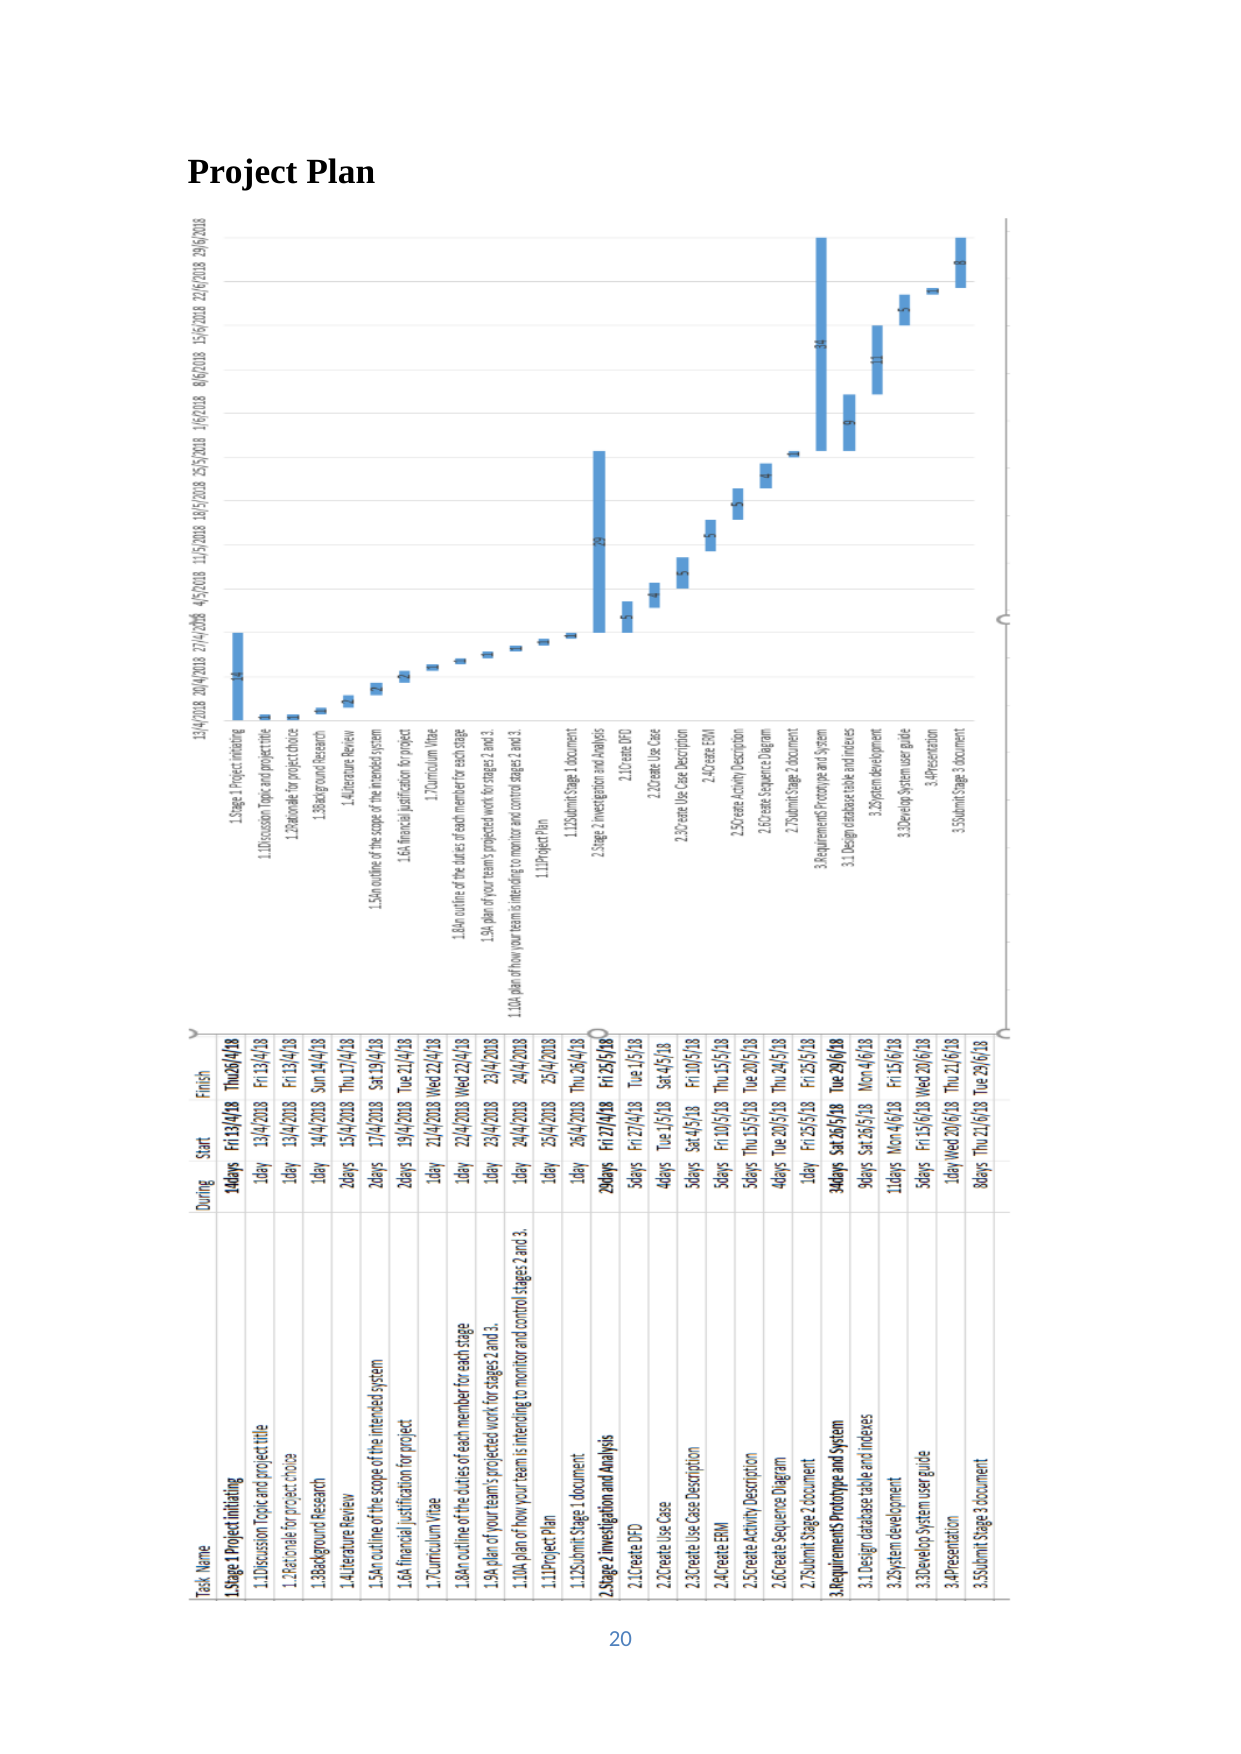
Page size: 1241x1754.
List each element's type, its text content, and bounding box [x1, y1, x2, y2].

picture [190, 219, 1170, 1599]
text Project Plan [187, 150, 1053, 191]
